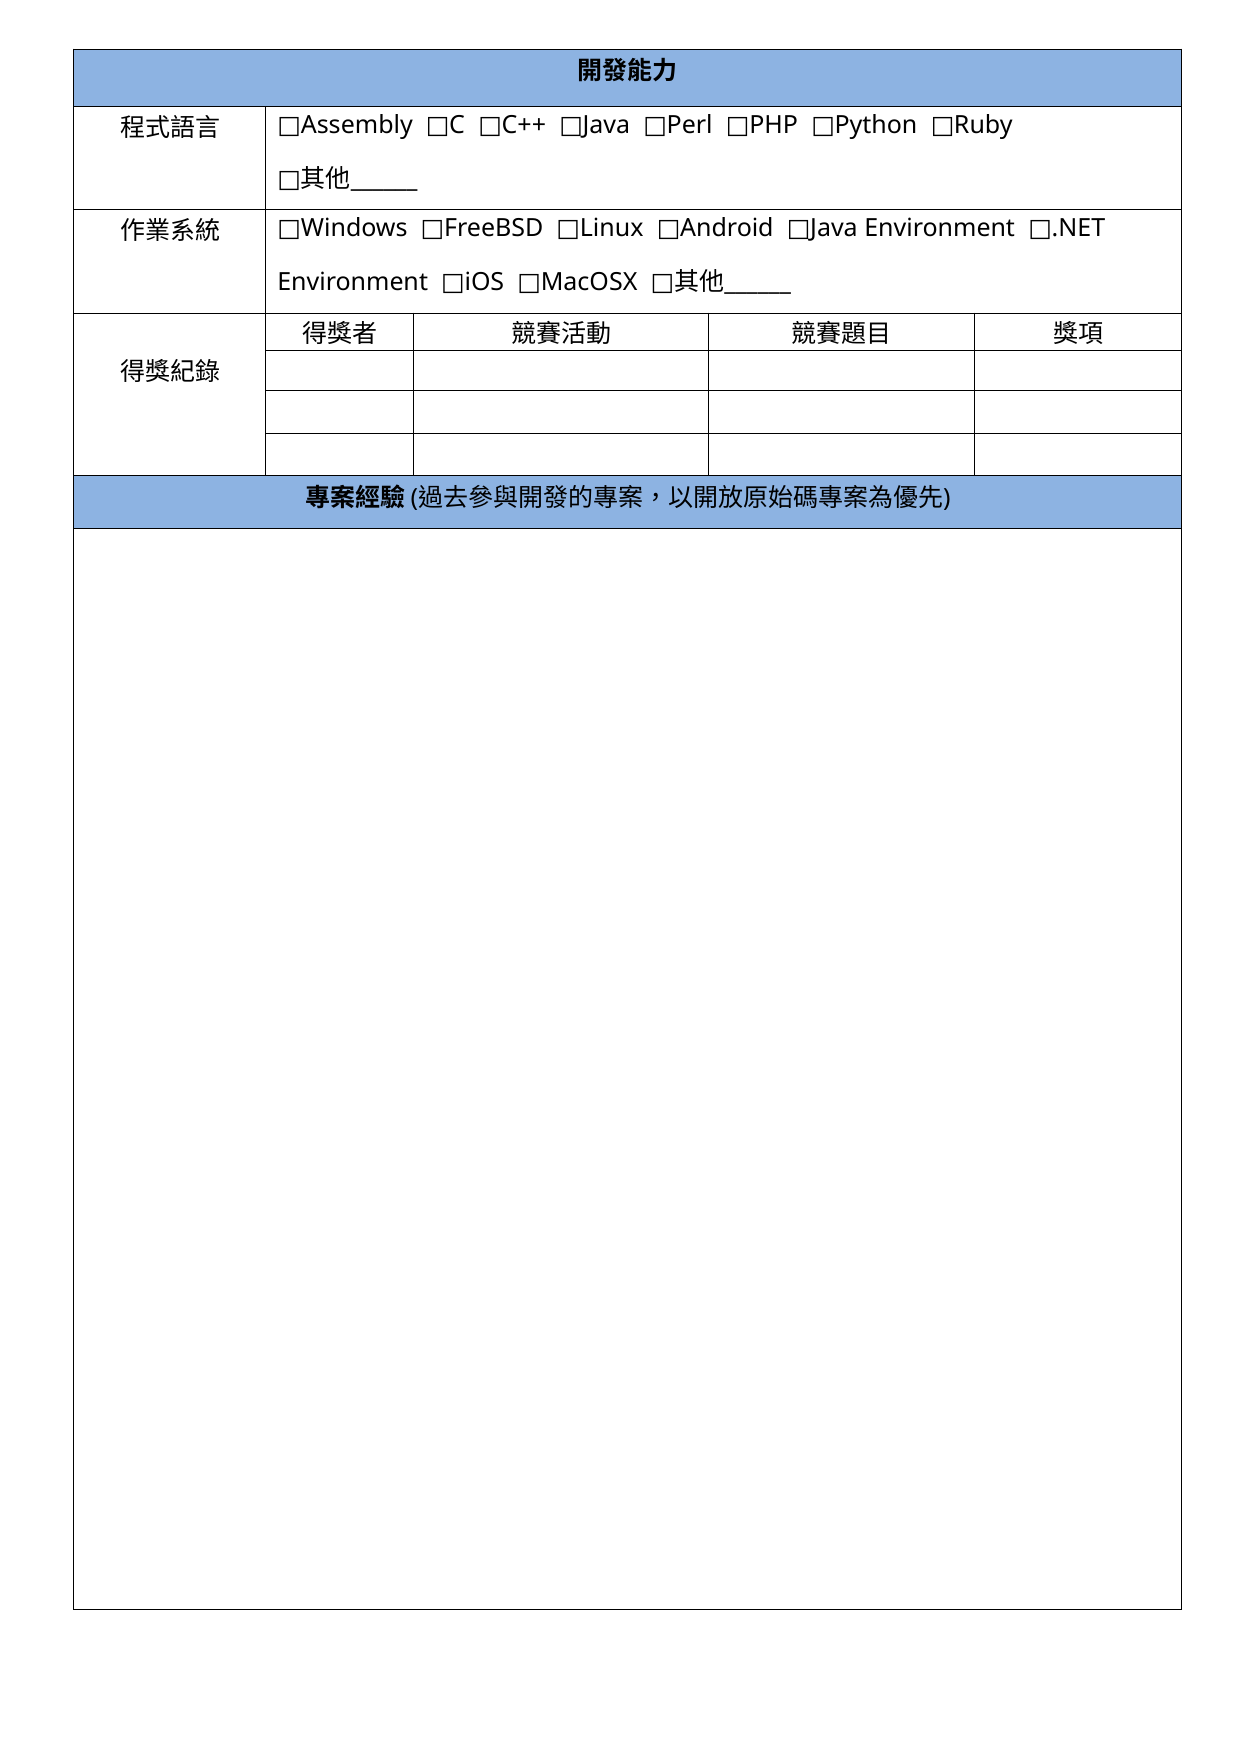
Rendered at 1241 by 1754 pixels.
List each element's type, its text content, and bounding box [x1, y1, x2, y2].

table_cell 專案經驗 (過去參與開發的專案，以開放原始碼專案為優先) [74, 476, 1181, 528]
table_cell [709, 391, 974, 433]
table_cell 程式語言 [74, 107, 265, 209]
table_cell [709, 351, 974, 389]
table_cell 得獎者 [266, 314, 413, 350]
table_cell 作業系統 [74, 210, 265, 312]
table_cell [709, 434, 974, 475]
table_cell 競賽題目 [709, 314, 974, 350]
table_cell [414, 351, 708, 389]
table_cell [266, 391, 413, 433]
table_cell [414, 391, 708, 433]
table_cell □Windows □FreeBSD □Linux □Android □Java Environment □.NET Environment □iOS □MacOSX □其他______ [266, 210, 1181, 312]
table_cell 得獎紀錄 [74, 314, 265, 475]
table_cell [266, 351, 413, 389]
table_cell [975, 391, 1181, 433]
table_cell [975, 351, 1181, 389]
table_cell [414, 434, 708, 475]
table_cell 獎項 [975, 314, 1181, 350]
table_cell [266, 434, 413, 475]
table_header 開發能力 [74, 50, 1181, 106]
table_cell [975, 434, 1181, 475]
table_cell [74, 529, 1181, 1609]
table_cell 競賽活動 [414, 314, 708, 350]
table_cell □Assembly □C □C++ □Java □Perl □PHP □Python □Ruby □其他______ [266, 107, 1181, 209]
